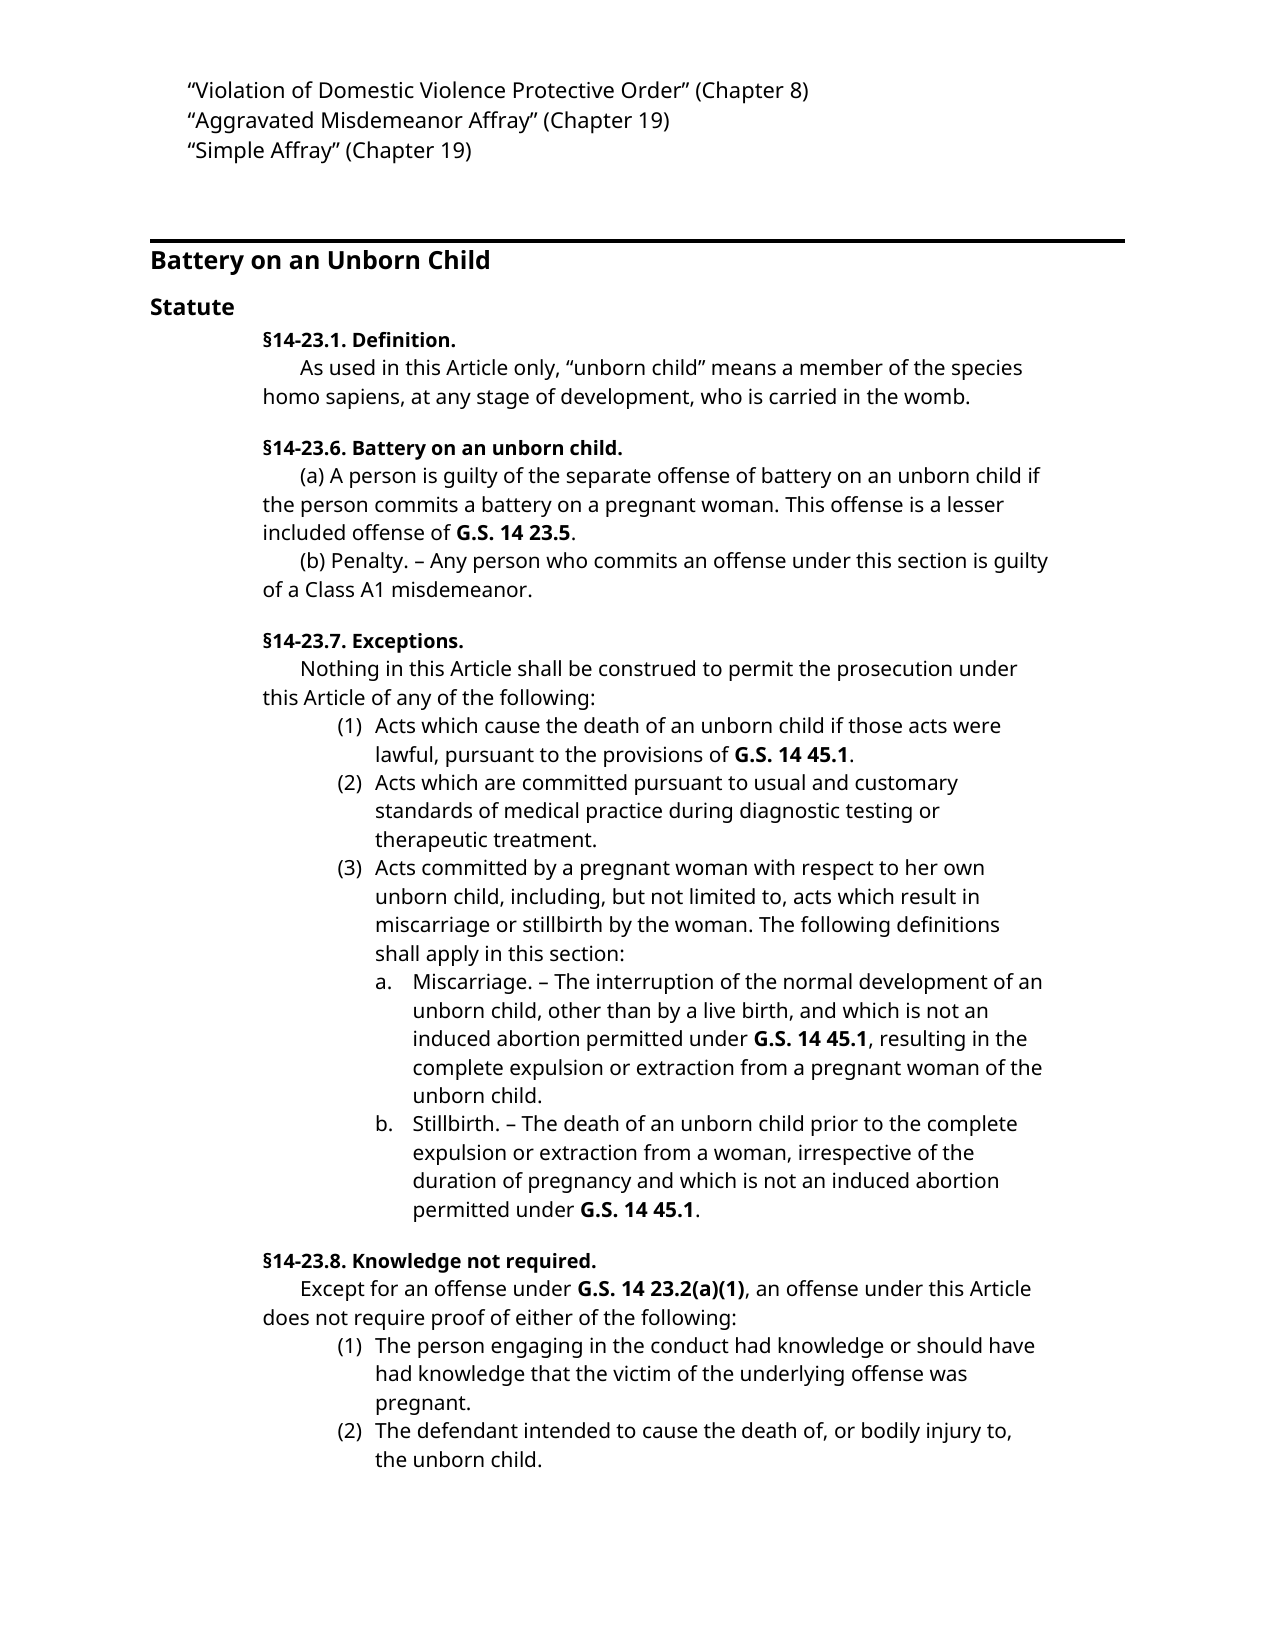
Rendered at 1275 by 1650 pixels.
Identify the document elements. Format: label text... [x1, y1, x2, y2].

list a. Miscarriage. – The interruption of the normal development of an unborn child, other than by a live birth, and which is not an induced abortion permitted under G.S. 14 45.1, resulting in the complete expulsion or extraction from a pregnant woman of the unborn child. [375, 967, 1050, 1109]
text Except for an offense under G.S. 14 23.2(a)(1), an offense under this Article does not require proof of either of the following: [262, 1274, 1050, 1331]
text As used in this Article only, “unborn child” means a member of the species homo sapiens, at any stage of development, who is carried in the womb. [262, 353, 1050, 410]
title §14-23.6. Battery on an unborn child. [262, 434, 1125, 461]
text (a) A person is guilty of the separate offense of battery on an unborn child if the person commits a battery on a pregnant woman. This offense is a lesser included offense of G.S. 14 23.5. [262, 461, 1050, 547]
text Nothing in this Article shall be construed to permit the prosecution under this Article of any of the following: [262, 654, 1050, 711]
title §14-23.1. Definition. [262, 327, 1125, 353]
list (1) The person engaging in the conduct had knowledge or should have had knowledge that the victim of the underlying offense was pregnant. [337, 1331, 1050, 1416]
title §14-23.8. Knowledge not required. [262, 1247, 1125, 1274]
list (1) Acts which cause the death of an unborn child if those acts were lawful, pursuant to the provisions of G.S. 14 45.1. [337, 711, 1050, 768]
text Statute [150, 291, 1125, 322]
text (b) Penalty. – Any person who commits an offense under this section is guilty of a Class A1 misdemeanor. [262, 547, 1050, 603]
text “Aggravated Misdemeanor Affray” (Chapter 19) [187, 105, 1125, 134]
text “Violation of Domestic Violence Protective Order” (Chapter 8) [187, 75, 1125, 105]
text Battery on an Unborn Child [150, 243, 1125, 277]
list (2) The defendant intended to cause the death of, or bodily injury to, the unborn child. [337, 1416, 1050, 1473]
list (3) Acts committed by a pregnant woman with respect to her own unborn child, including, but not limited to, acts which result in miscarriage or stillbirth by the woman. The following definitions shall apply in this section: [337, 853, 1050, 967]
list b. Stillbirth. – The death of an unborn child prior to the complete expulsion or extraction from a woman, irrespective of the duration of pregnancy and which is not an induced abortion permitted under G.S. 14 45.1. [375, 1109, 1050, 1223]
title §14-23.7. Exceptions. [262, 627, 1125, 654]
text “Simple Affray” (Chapter 19) [187, 134, 1125, 164]
list (2) Acts which are committed pursuant to usual and customary standards of medical practice during diagnostic testing or therapeutic treatment. [337, 768, 1050, 853]
